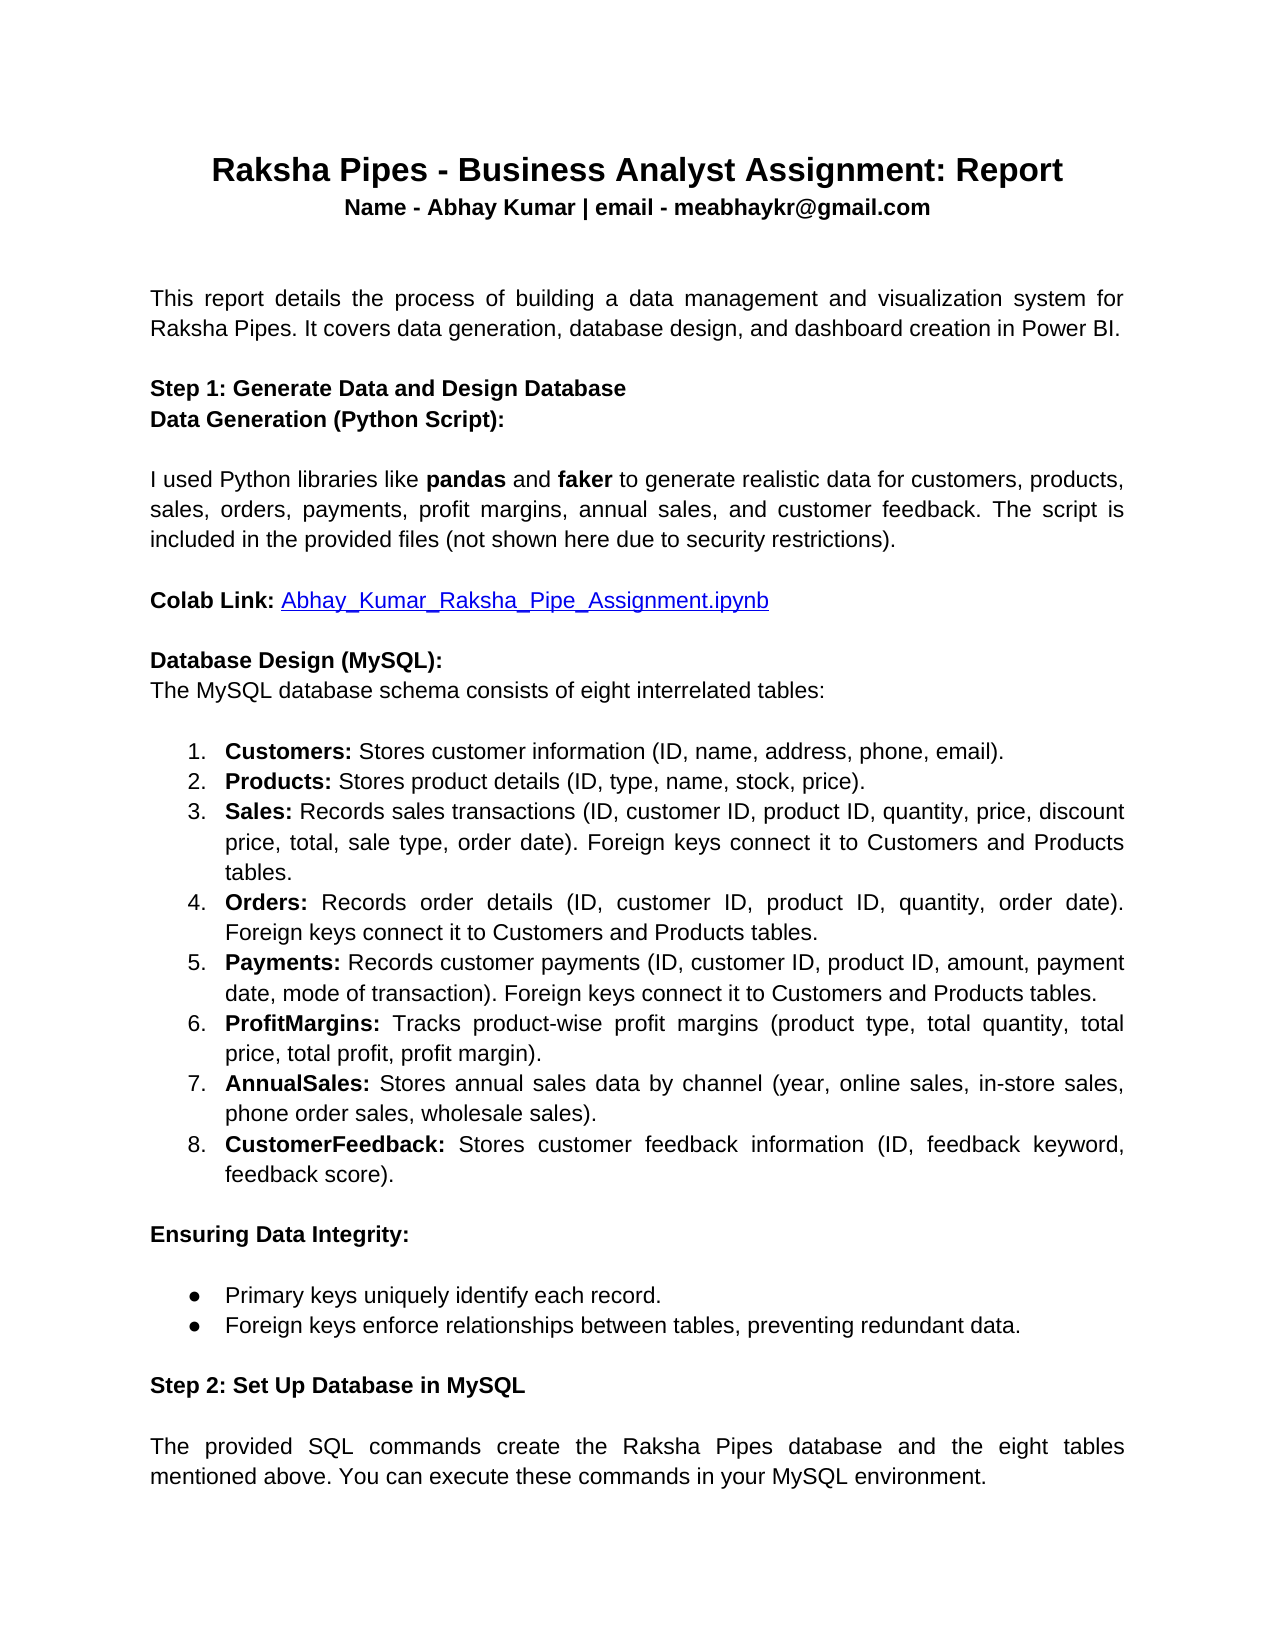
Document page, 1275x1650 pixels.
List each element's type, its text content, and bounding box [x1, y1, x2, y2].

text Data Generation (Python Script): [150, 406, 1125, 432]
list AnnualSales: Stores annual sales data by channel (year, online sales, in-store sales, phone order sales, wholesale sales). [187, 1070, 1125, 1127]
list CustomerFeedback: Stores customer feedback information (ID, feedback keyword, feedback score). [187, 1131, 1125, 1187]
list Products: Stores product details (ID, type, name, stock, price). [187, 768, 1125, 794]
list Orders: Records order details (ID, customer ID, product ID, quantity, order date). Foreign keys connect it to Customers and Products tables. [187, 889, 1125, 946]
list ProfitMargins: Tracks product-wise profit margins (product type, total quantity, total price, total profit, profit margin). [187, 1010, 1125, 1066]
text This report details the process of building a data management and visualization system for Raksha Pipes. It covers data generation, database design, and dashboard creation in Power BI. [150, 285, 1125, 341]
list Primary keys uniquely identify each record. [187, 1282, 1125, 1308]
text The provided SQL commands create the Raksha Pipes database and the eight tables mentioned above. You can execute these commands in your MySQL environment. [150, 1433, 1125, 1489]
text Ensuring Data Integrity: [150, 1221, 1125, 1248]
text I used Python libraries like pandas and faker to generate realistic data for customers, products, sales, orders, payments, profit margins, annual sales, and customer feedback. The script is included in the provided files (not shown here due to security restrictions). [150, 466, 1125, 553]
list Customers: Stores customer information (ID, name, address, phone, email). [187, 738, 1125, 764]
list Sales: Records sales transactions (ID, customer ID, product ID, quantity, price, discount price, total, sale type, order date). Foreign keys connect it to Customers and Products tables. [187, 798, 1125, 885]
text Name - Abhay Kumar | email - meabhaykr@gmail.com [150, 194, 1125, 221]
text Raksha Pipes - Business Analyst Assignment: Report [150, 150, 1125, 188]
text Colab Link: Abhay_Kumar_Raksha_Pipe_Assignment.ipynb [150, 587, 1125, 613]
text Step 2: Set Up Database in MySQL [150, 1372, 1125, 1399]
text The MySQL database schema consists of eight interrelated tables: [150, 677, 1125, 704]
list Foreign keys enforce relationships between tables, preventing redundant data. [187, 1312, 1125, 1338]
text Step 1: Generate Data and Design Database [150, 375, 1125, 402]
text Database Design (MySQL): [150, 647, 1125, 674]
list Payments: Records customer payments (ID, customer ID, product ID, amount, payment date, mode of transaction). Foreign keys connect it to Customers and Products tables. [187, 949, 1125, 1006]
